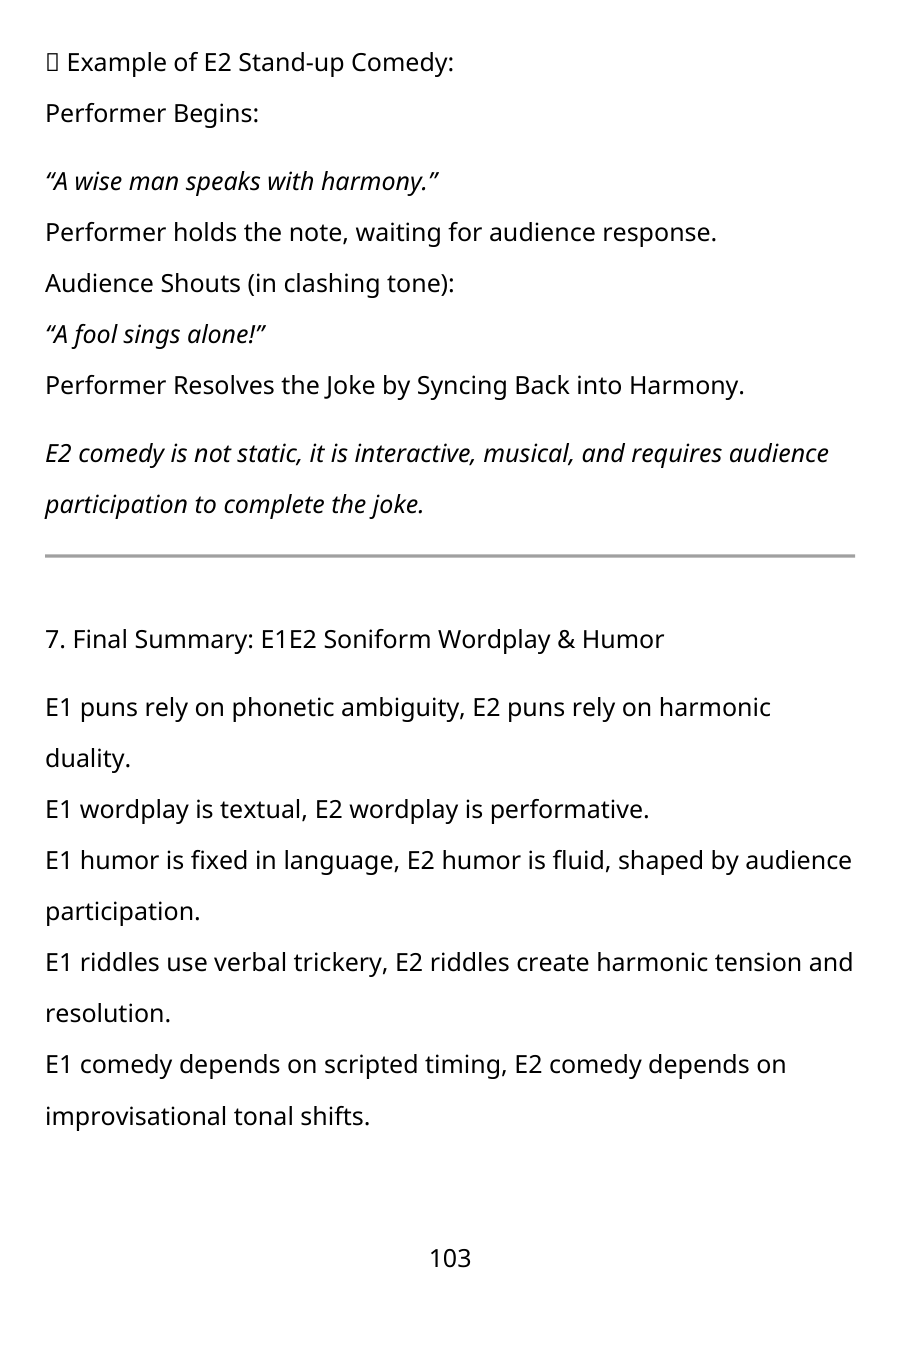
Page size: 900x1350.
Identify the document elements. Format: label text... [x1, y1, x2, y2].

text “A wise man speaks with harmony.” Performer holds the note, waiting for audience response. Audience Shouts (in clashing tone): “A fool sings alone!” Performer Resolves the Joke by Syncing Back into Harmony. [45, 164, 855, 402]
text 🔹 Example of E2 Stand-up Comedy: Performer Begins: [45, 45, 855, 130]
text E2 comedy is not static, it is interactive, musical, and requires audience participation to complete the joke. [45, 436, 855, 521]
text E1 puns rely on phonetic ambiguity, E2 puns rely on harmonic duality. E1 wordplay is textual, E2 wordplay is performative. E1 humor is fixed in language, E2 humor is fluid, shaped by audience participation. E1 riddles use verbal trickery, E2 riddles create harmonic tension and resolution. E1 comedy depends on scripted timing, E2 comedy depends on improvisational tonal shifts. [45, 690, 855, 1132]
text 7. Final Summary: E1E2 Soniform Wordplay & Humor [45, 622, 855, 656]
